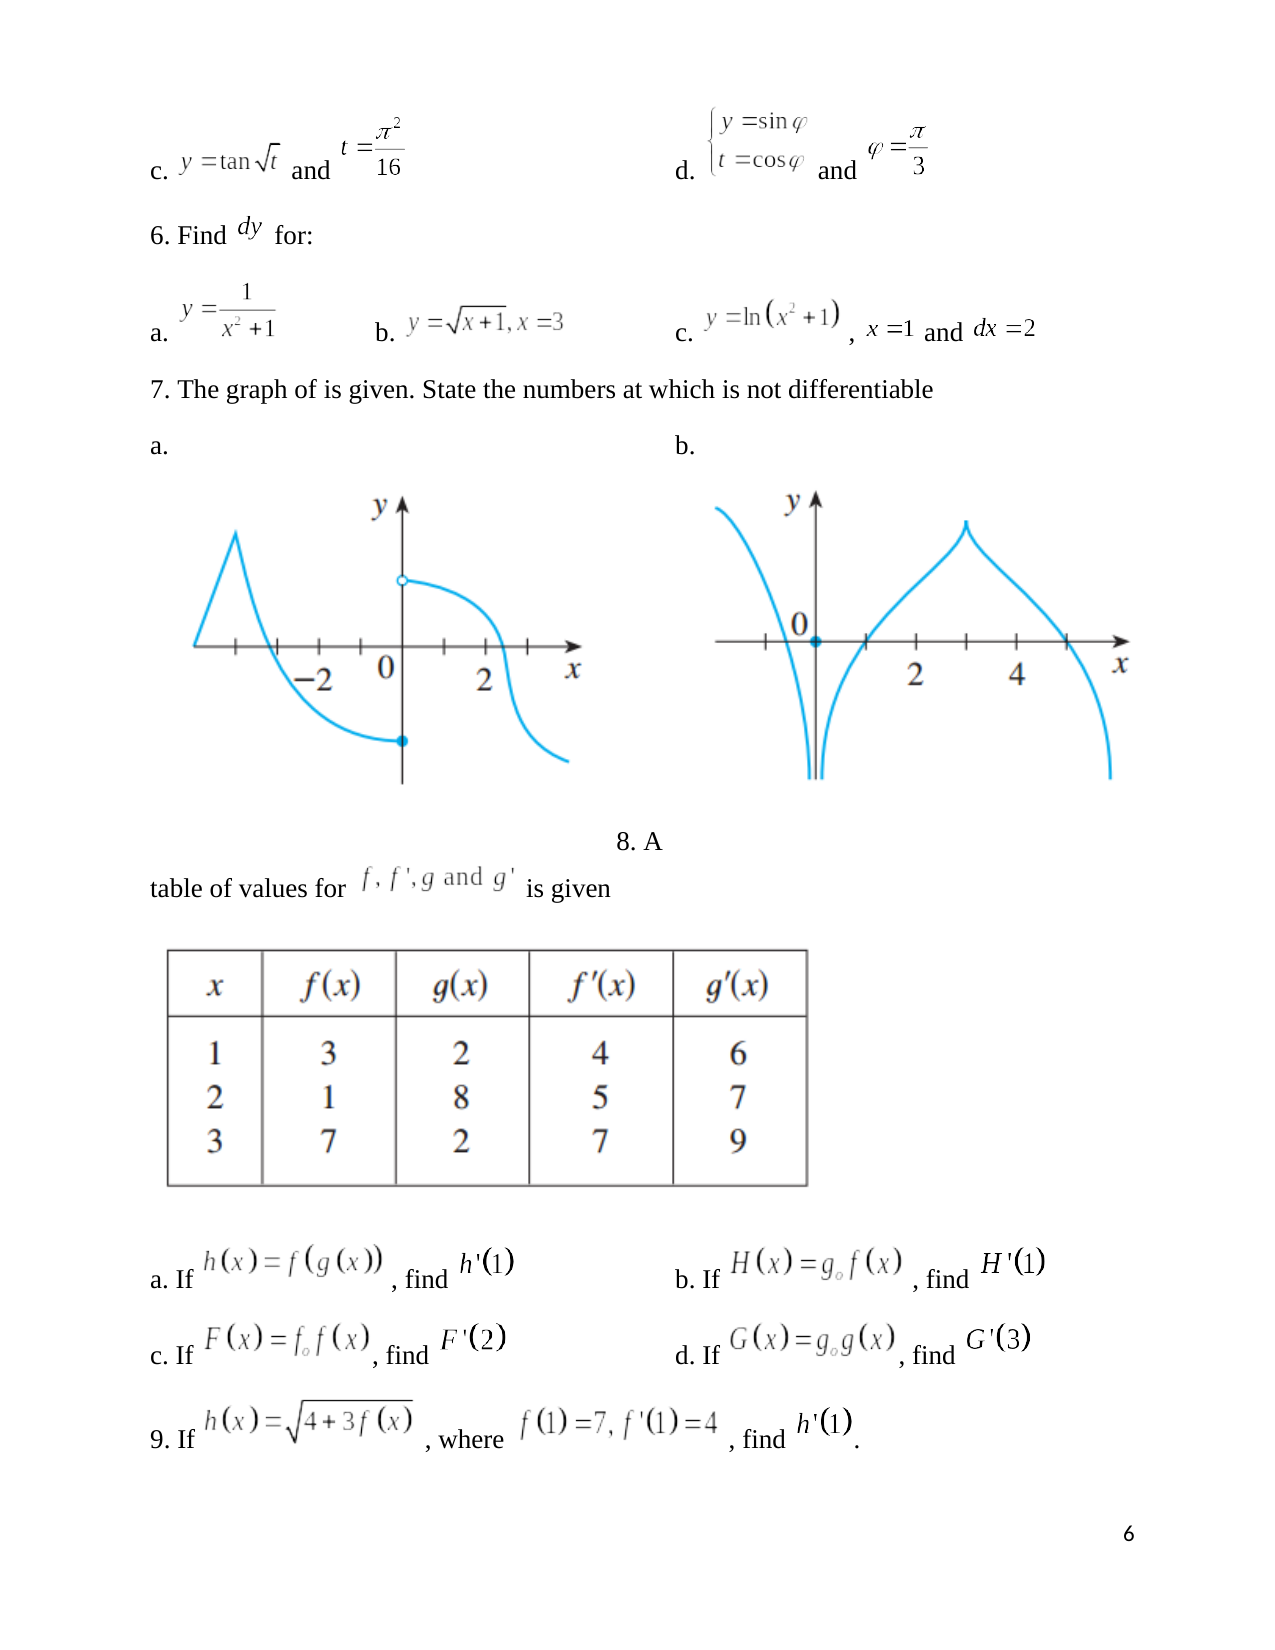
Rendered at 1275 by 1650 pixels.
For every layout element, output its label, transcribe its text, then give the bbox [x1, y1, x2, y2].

text 7. The graph of is given. State the numbers at which is not differentiable [150, 373, 1134, 404]
text 6. Find for: [150, 210, 1134, 250]
text a. b. [150, 429, 1134, 461]
text a. b. c. , and [150, 276, 1134, 347]
text c. and d. and [150, 103, 1134, 185]
text c. If , find d. If , find [150, 1319, 1134, 1370]
text 8. A table of values for is given [150, 825, 1134, 903]
picture [701, 461, 1148, 822]
text a. If , find b. If , find [150, 1242, 1134, 1294]
picture [150, 928, 837, 1217]
picture [172, 478, 598, 801]
text 9. If , where , find . [150, 1396, 1134, 1454]
